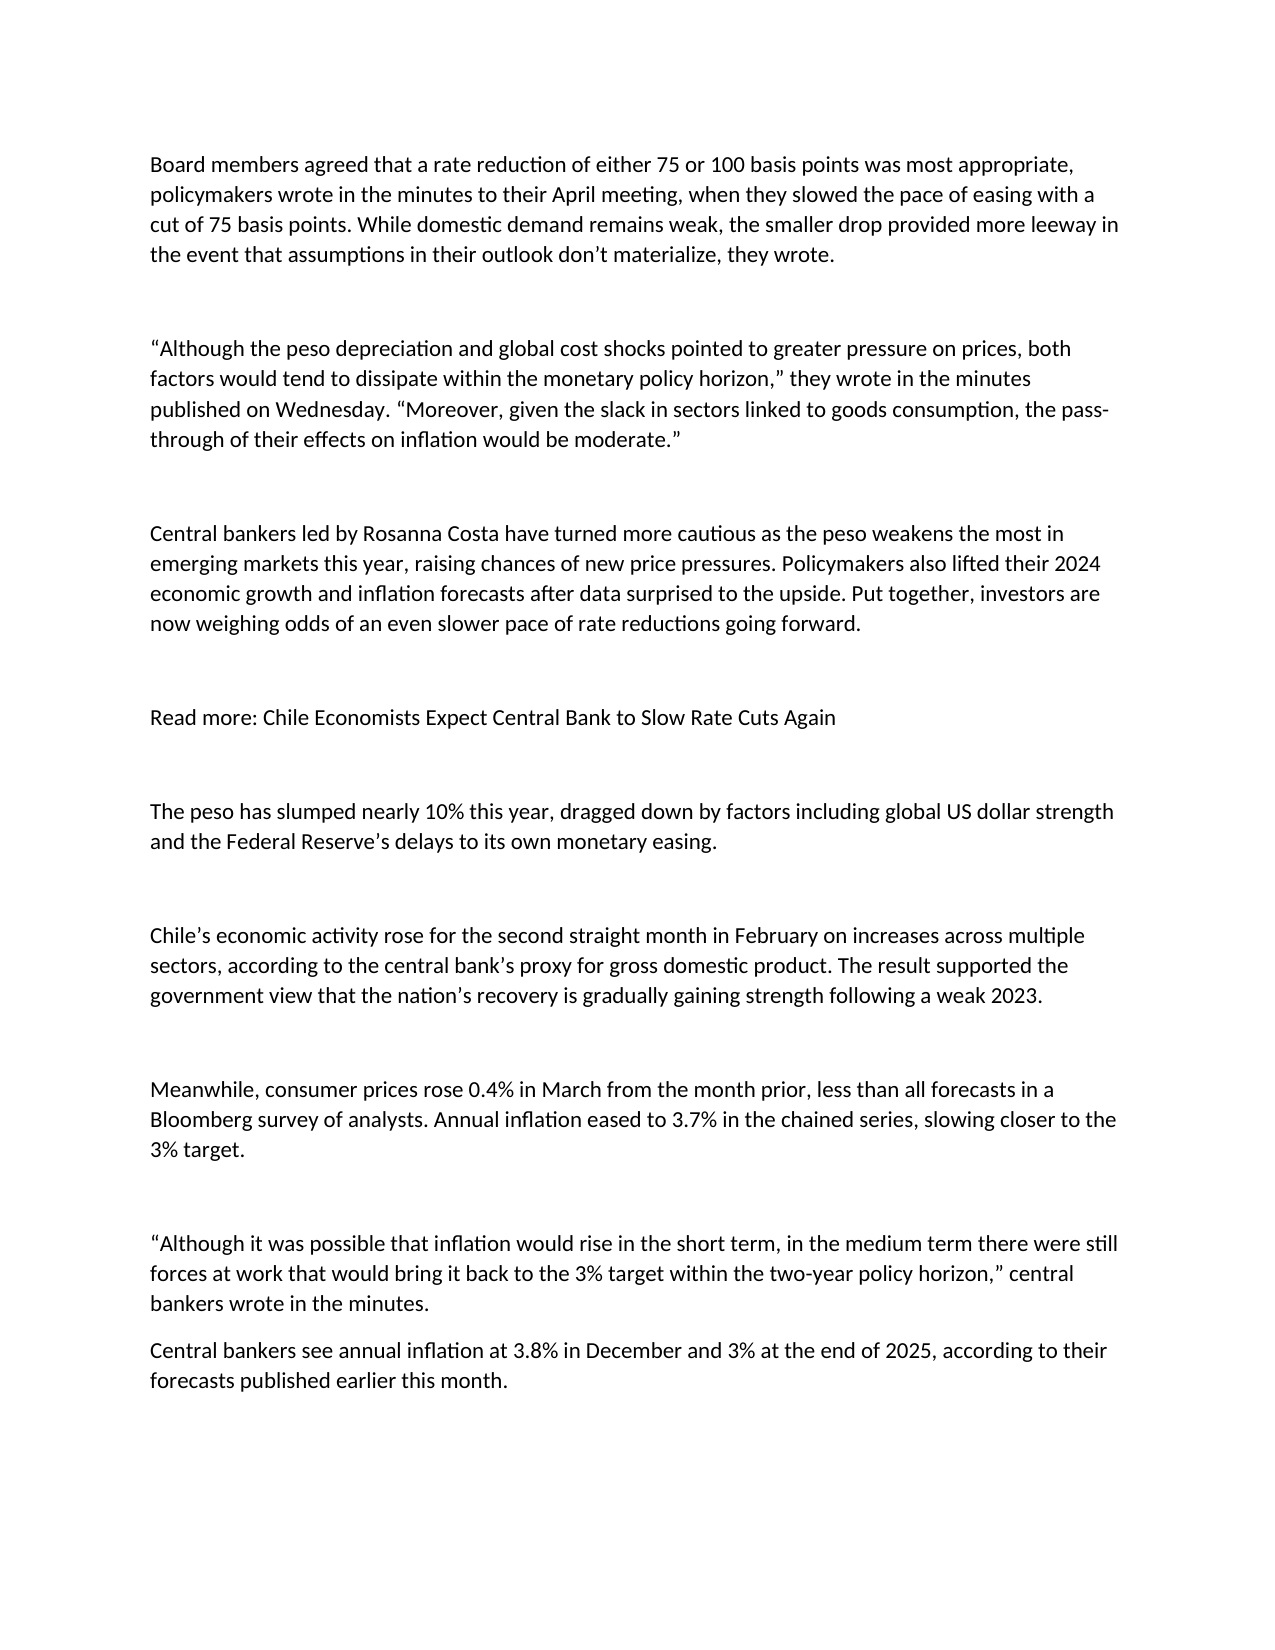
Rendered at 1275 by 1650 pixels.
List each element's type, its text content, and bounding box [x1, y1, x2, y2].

text The peso has slumped nearly 10% this year, dragged down by factors including global US dollar strength and the Federal Reserve’s delays to its own monetary easing. [150, 797, 1125, 855]
text Read more: Chile Economists Expect Central Bank to Slow Rate Cuts Again [150, 703, 1125, 731]
text Meanwhile, consumer prices rose 0.4% in March from the month prior, less than all forecasts in a Bloomberg survey of analysts. Annual inflation eased to 3.7% in the chained series, slowing closer to the 3% target. [150, 1075, 1125, 1163]
text “Although it was possible that inflation would rise in the short term, in the medium term there were still forces at work that would bring it back to the 3% target within the two-year policy horizon,” central bankers wrote in the minutes. [150, 1229, 1125, 1318]
text Central bankers see annual inflation at 3.8% in December and 3% at the end of 2025, according to their forecasts published earlier this month. [150, 1336, 1125, 1395]
text “Although the peso depreciation and global cost shocks pointed to greater pressure on prices, both factors would tend to dissipate within the monetary policy horizon,” they wrote in the minutes published on Wednesday. “Moreover, given the slack in sectors linked to goods consumption, the pass-through of their effects on inflation would be moderate.” [150, 334, 1125, 453]
text Central bankers led by Rosanna Costa have turned more cautious as the peso weakens the most in emerging markets this year, raising chances of new price pressures. Policymakers also lifted their 2024 economic growth and inflation forecasts after data surprised to the upside. Put together, investors are now weighing odds of an even slower pace of rate reductions going forward. [150, 519, 1125, 637]
text Chile’s economic activity rose for the second straight month in February on increases across multiple sectors, according to the central bank’s proxy for gross domestic product. The result supported the government view that the nation’s recovery is gradually gaining strength following a weak 2023. [150, 921, 1125, 1009]
text Board members agreed that a rate reduction of either 75 or 100 basis points was most appropriate, policymakers wrote in the minutes to their April meeting, when they slowed the pace of easing with a cut of 75 basis points. While domestic demand remains weak, the smaller drop provided more leeway in the event that assumptions in their outlook don’t materialize, they wrote. [150, 150, 1125, 269]
